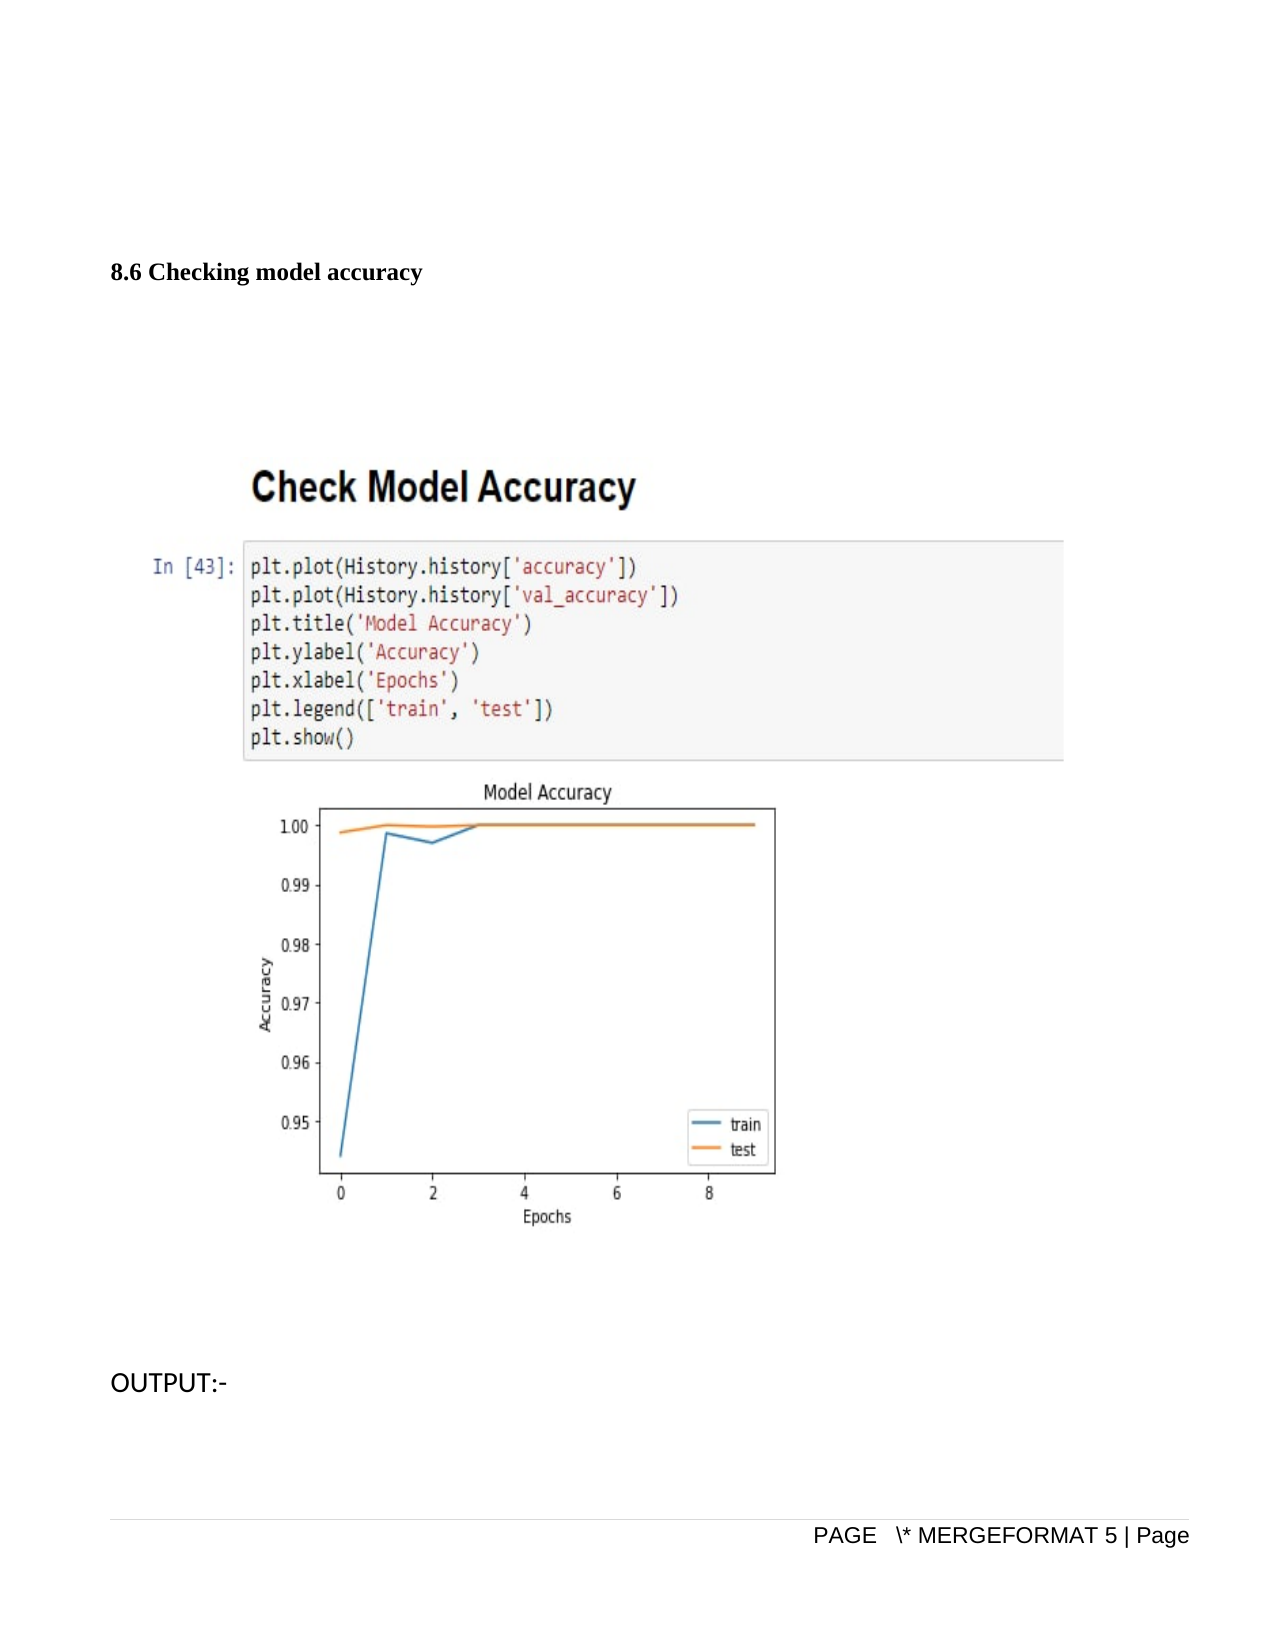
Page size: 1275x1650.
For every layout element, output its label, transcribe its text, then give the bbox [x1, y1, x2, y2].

picture [110, 457, 1064, 1260]
text OUTPUT:- [110, 1364, 1189, 1399]
text 8.6 Checking model accuracy [110, 257, 1189, 285]
